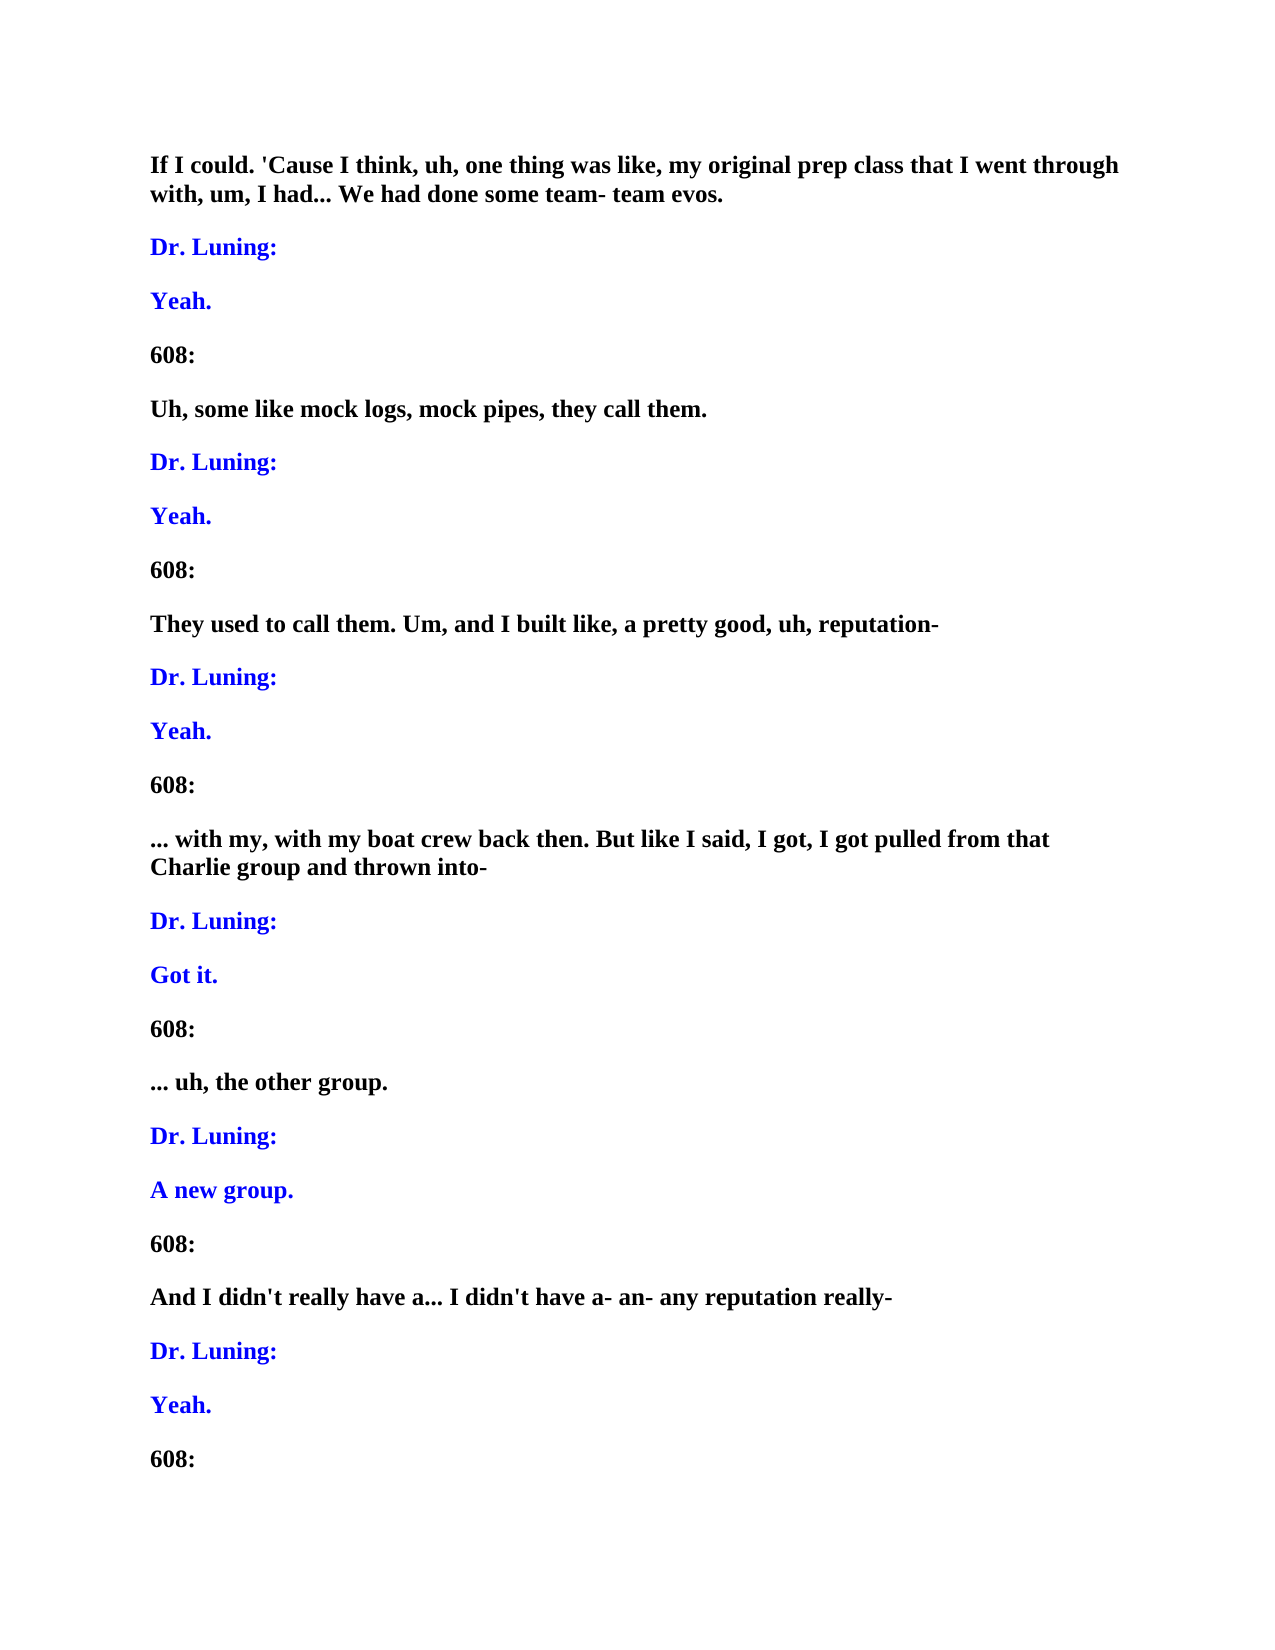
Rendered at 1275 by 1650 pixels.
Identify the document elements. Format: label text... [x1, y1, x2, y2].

text Yeah. [150, 716, 1125, 745]
text Dr. Luning: [150, 662, 1125, 691]
text 608: [150, 1229, 1125, 1257]
text Dr. Luning: [150, 1121, 1125, 1150]
text Dr. Luning: [150, 447, 1125, 476]
text 608: [150, 1444, 1125, 1472]
text Dr. Luning: [150, 1336, 1125, 1365]
text ... with my, with my boat crew back then. But like I said, I got, I got pulled from that Charlie group and thrown into- [150, 824, 1125, 881]
text Yeah. [150, 286, 1125, 315]
text ... uh, the other group. [150, 1067, 1125, 1096]
text Dr. Luning: [150, 906, 1125, 935]
text Dr. Luning: [150, 232, 1125, 261]
text Yeah. [150, 1390, 1125, 1419]
text If I could. 'Cause I think, uh, one thing was like, my original prep class that I went through with, um, I had... We had done some team- team evos. [150, 150, 1125, 207]
text 608: [150, 770, 1125, 799]
text Uh, some like mock logs, mock pipes, they call them. [150, 394, 1125, 422]
text They used to call them. Um, and I built like, a pretty good, uh, reputation- [150, 609, 1125, 637]
text A new group. [150, 1175, 1125, 1204]
text Got it. [150, 960, 1125, 989]
text 608: [150, 555, 1125, 584]
text Yeah. [150, 501, 1125, 530]
text 608: [150, 1014, 1125, 1042]
text 608: [150, 340, 1125, 369]
text And I didn't really have a... I didn't have a- an- any reputation really- [150, 1282, 1125, 1311]
